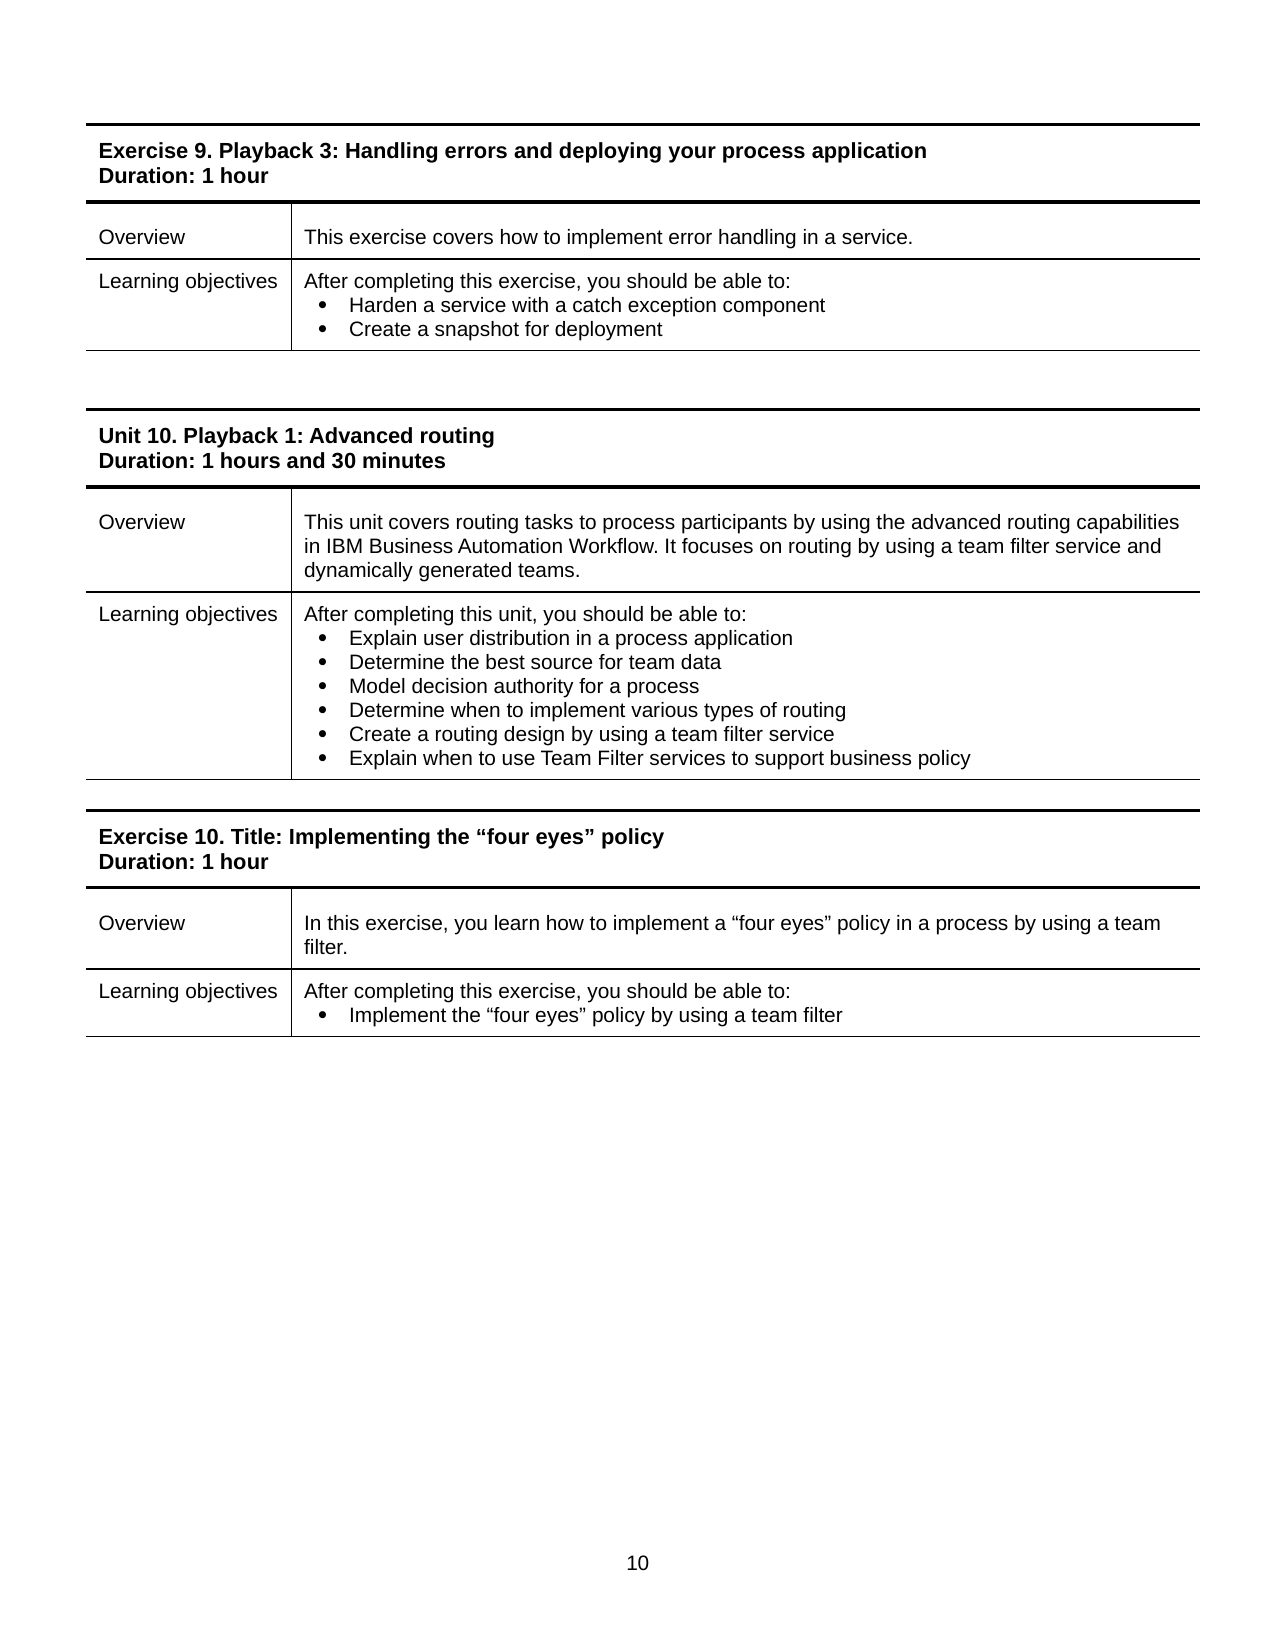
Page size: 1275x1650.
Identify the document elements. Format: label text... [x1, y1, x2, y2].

table_cell Learning objectives [86, 593, 291, 779]
table_cell Learning objectives [86, 970, 291, 1036]
table_cell After completing this exercise, you should be able to: Implement the “four eyes” policy by using a team filter [292, 970, 1200, 1036]
table_header Unit 10. Playback 1: Advanced routing Duration: 1 hours and 30 minutes [86, 411, 1200, 485]
table_cell Learning objectives [86, 260, 291, 350]
table_cell Overview [86, 489, 291, 591]
table_cell After completing this unit, you should be able to: Explain user distribution in a process application Determine the best source for team data Model decision authority for a process Determine when to implement various types of routing Create a routing design by using a team filter service Explain when to use Team Filter services to support business policy [292, 593, 1200, 779]
table_cell This exercise covers how to implement error handling in a service. [292, 204, 1200, 258]
table_cell Overview [86, 889, 291, 968]
table_cell Overview [86, 204, 291, 258]
table_cell This unit covers routing tasks to process participants by using the advanced routing capabilities in IBM Business Automation Workflow. It focuses on routing by using a team filter service and dynamically generated teams. [292, 489, 1200, 591]
table_header Exercise 9. Playback 3: Handling errors and deploying your process application Duration: 1 hour [86, 126, 1200, 200]
table_cell In this exercise, you learn how to implement a “four eyes” policy in a process by using a team filter. [292, 889, 1200, 968]
table_header Exercise 10. Title: Implementing the “four eyes” policy Duration: 1 hour [86, 812, 1200, 886]
table_cell After completing this exercise, you should be able to: Harden a service with a catch exception component Create a snapshot for deployment [292, 260, 1200, 350]
